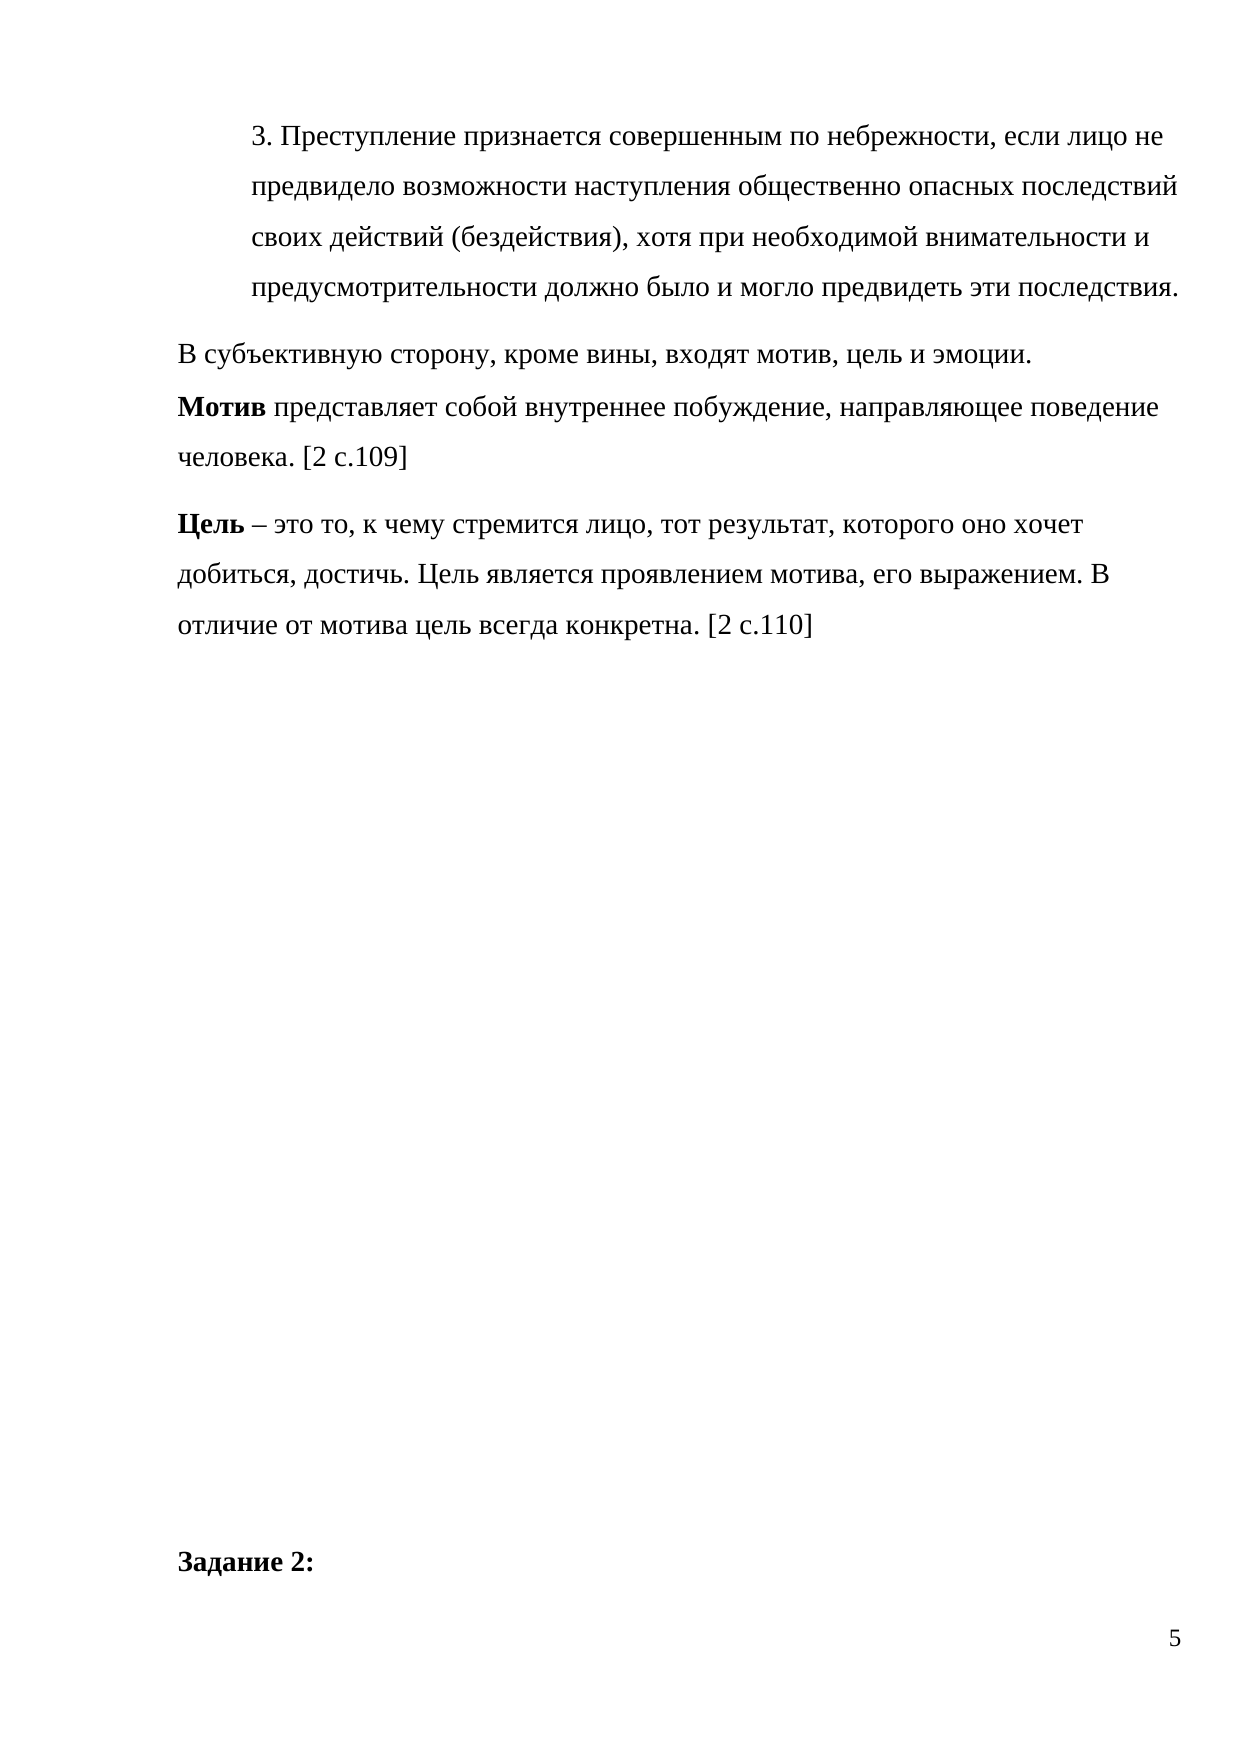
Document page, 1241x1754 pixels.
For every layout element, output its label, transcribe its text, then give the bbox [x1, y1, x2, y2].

text Задание 2: [177, 1544, 1181, 1578]
text Цель – это то, к чему стремится лицо, тот результат, которого оно хочет добиться, достичь. Цель является проявлением мотива, его выражением. В отличие от мотива цель всегда конкретна. [2 c.110] [177, 506, 1181, 640]
text Мотив представляет собой внутреннее побуждение, направляющее поведение человека. [2 c.109] [177, 389, 1181, 473]
text В субъективную сторону, кроме вины, входят мотив, цель и эмоции. [103, 336, 1181, 369]
text 3. Преступление признается совершенным по небрежности, если лицо не предвидело возможности наступления общественно опасных последствий своих действий (бездействия), хотя при необходимой внимательности и предусмотрительности должно было и могло предвидеть эти последствия. [251, 118, 1181, 303]
